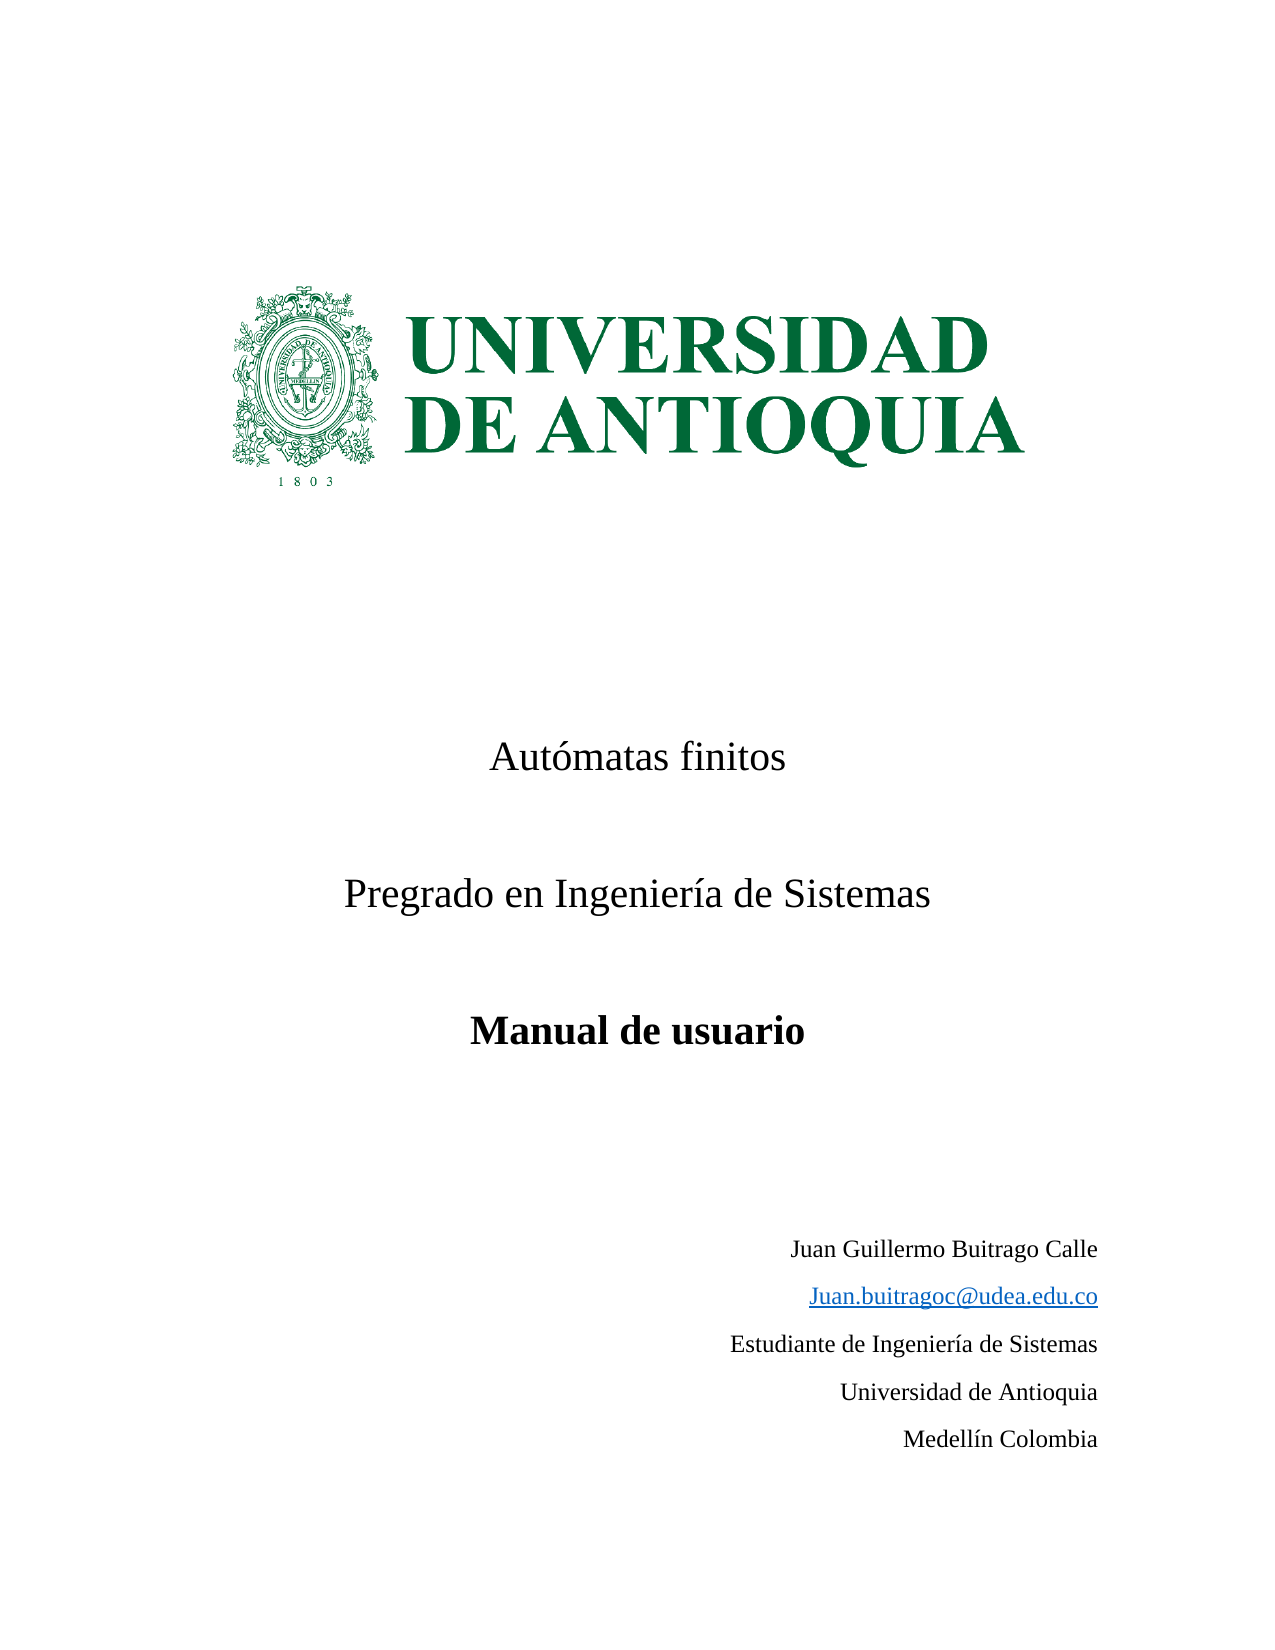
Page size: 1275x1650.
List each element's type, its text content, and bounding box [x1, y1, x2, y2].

text Pregrado en Ingeniería de Sistemas [177, 868, 1098, 916]
text Universidad de Antioquia [177, 1377, 1098, 1406]
text Juan.buitragoc@udea.edu.co [177, 1281, 1098, 1310]
text Autómatas finitos [177, 732, 1098, 780]
picture [177, 194, 1098, 573]
text Juan Guillermo Buitrago Calle [177, 1234, 1098, 1262]
text Estudiante de Ingeniería de Sistemas [177, 1329, 1098, 1358]
text Manual de usuario [177, 1005, 1098, 1053]
text Medellín Colombia [177, 1424, 1098, 1453]
